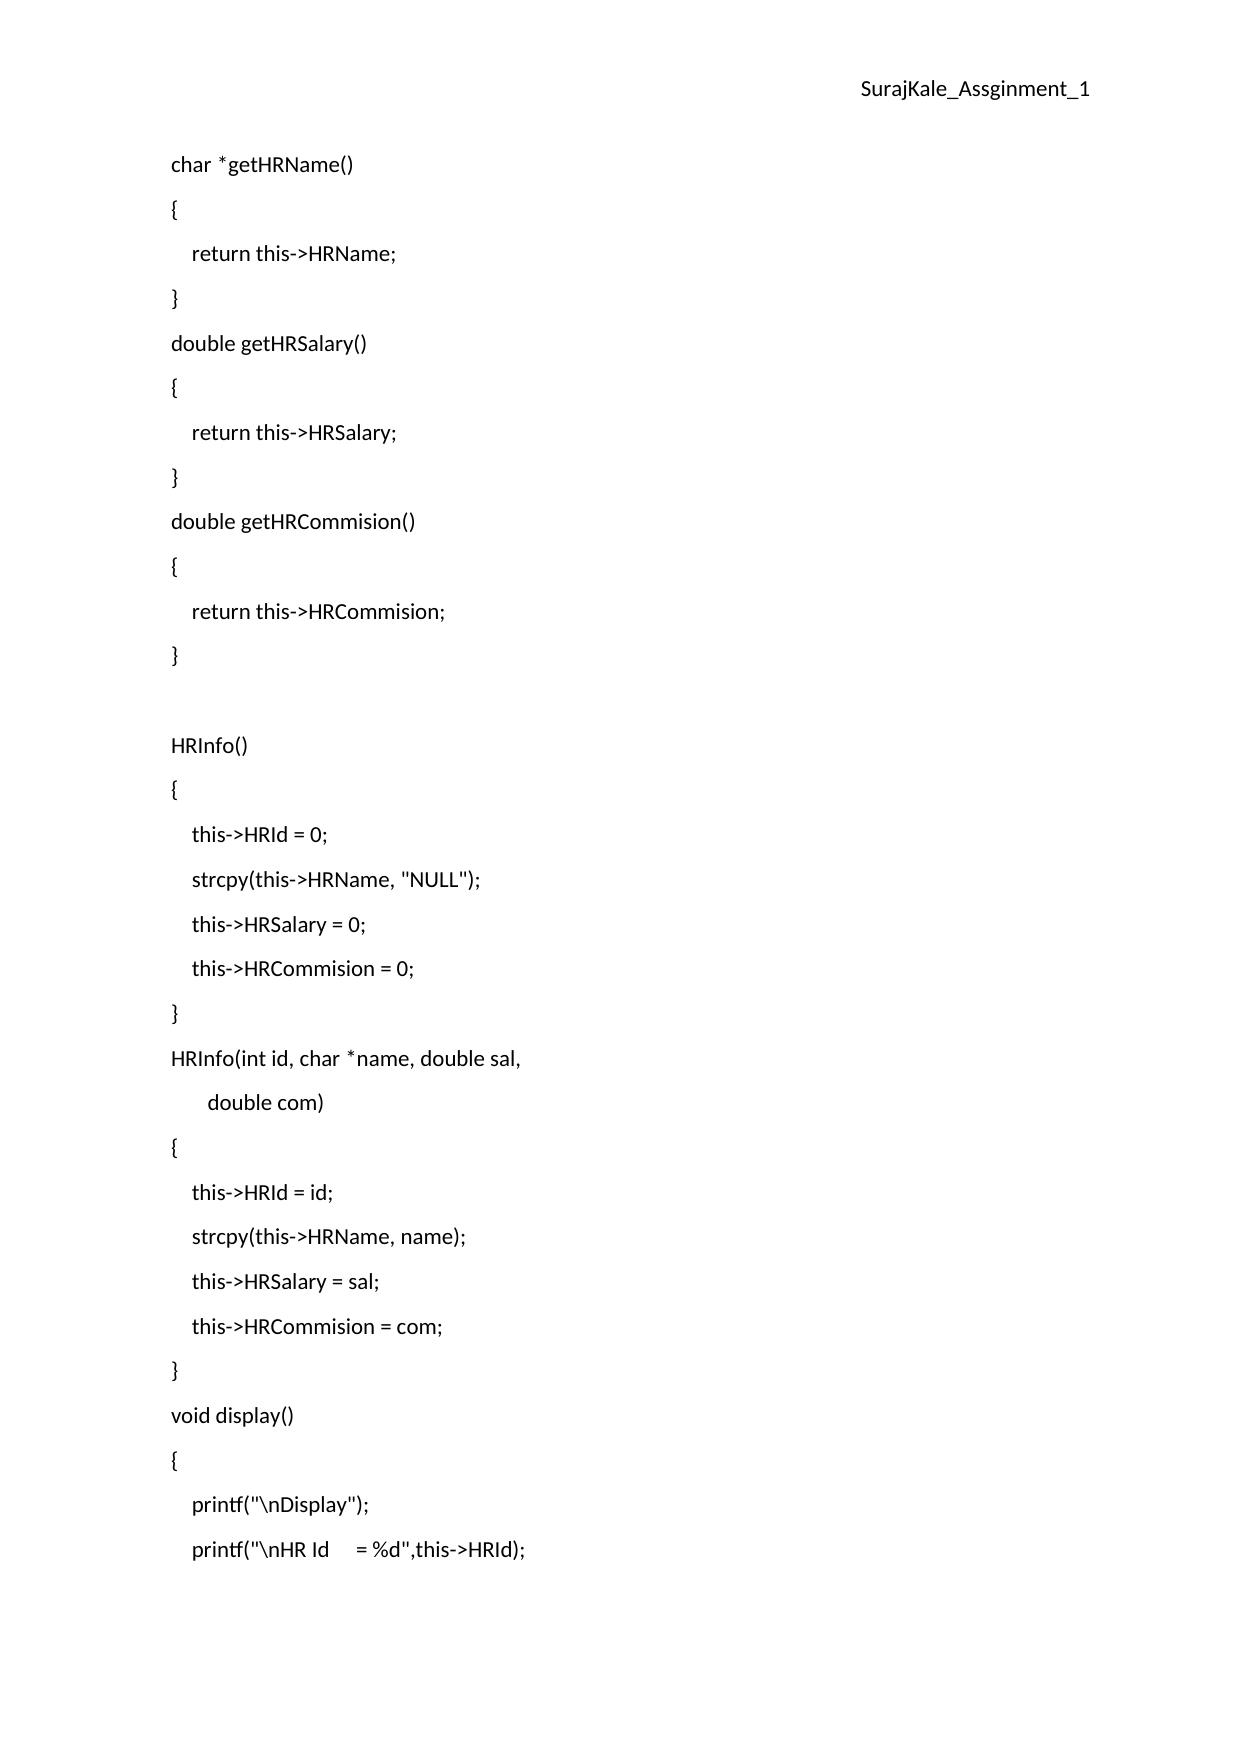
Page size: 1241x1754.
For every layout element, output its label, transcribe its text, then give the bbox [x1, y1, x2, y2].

text return this->HRSalary; [150, 418, 1090, 446]
text } [150, 999, 1090, 1027]
text printf("\nHR Id = %d",this->HRId); [150, 1535, 1090, 1563]
text HRInfo() [150, 731, 1090, 759]
text strcpy(this->HRName, name); [150, 1222, 1090, 1251]
text HRInfo(int id, char *name, double sal, [150, 1044, 1090, 1072]
text { [150, 552, 1090, 580]
text } [150, 642, 1090, 669]
text this->HRSalary = 0; [150, 910, 1090, 938]
text } [150, 284, 1090, 312]
text { [150, 1446, 1090, 1474]
text this->HRId = id; [150, 1178, 1090, 1206]
text char *getHRName() [150, 150, 1090, 178]
text double getHRCommision() [150, 507, 1090, 536]
text { [150, 373, 1090, 401]
text double getHRSalary() [150, 329, 1090, 357]
text void display() [150, 1401, 1090, 1429]
text return this->HRCommision; [150, 597, 1090, 625]
text double com) [150, 1088, 1090, 1116]
text } [150, 463, 1090, 491]
text this->HRCommision = com; [150, 1312, 1090, 1340]
text this->HRCommision = 0; [150, 954, 1090, 982]
text { [150, 1133, 1090, 1161]
text } [150, 1357, 1090, 1384]
text return this->HRName; [150, 239, 1090, 267]
text { [150, 776, 1090, 804]
text this->HRId = 0; [150, 820, 1090, 848]
text this->HRSalary = sal; [150, 1267, 1090, 1295]
text { [150, 195, 1090, 223]
text printf("\nDisplay"); [150, 1491, 1090, 1519]
text strcpy(this->HRName, "NULL"); [150, 865, 1090, 893]
